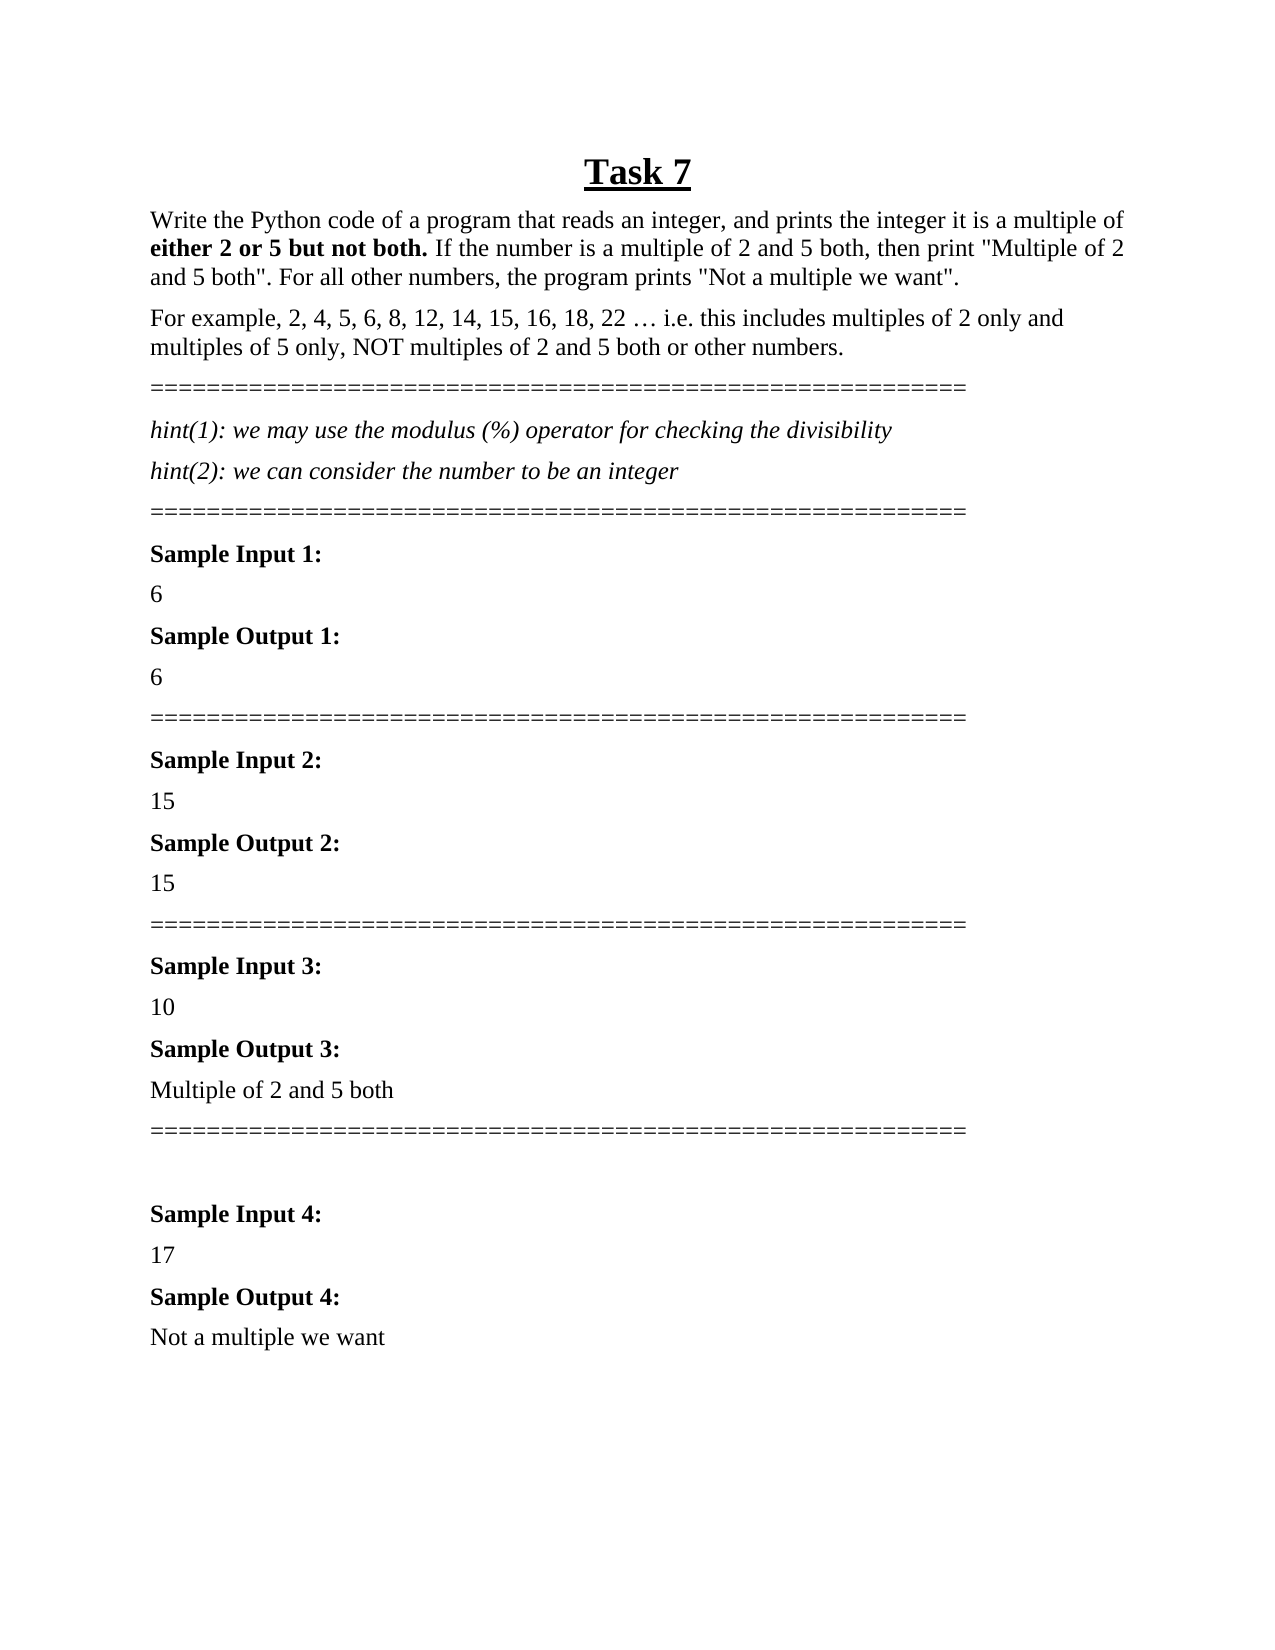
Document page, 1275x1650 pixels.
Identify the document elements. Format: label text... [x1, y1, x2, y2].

subtitle Sample Input 4: [150, 1199, 1185, 1228]
text 15 [150, 868, 1185, 897]
text 15 [150, 786, 1185, 814]
subtitle Sample Input 2: [150, 745, 1185, 774]
text For example, 2, 4, 5, 6, 8, 12, 14, 15, 16, 18, 22 … i.e. this includes multiples of 2 only and multiples of 5 only, NOT multiples of 2 and 5 both or other numbers. [150, 303, 1106, 361]
subtitle Sample Input 3: [150, 951, 1185, 980]
text ========================================================== [150, 910, 1185, 938]
text 10 [150, 992, 1185, 1021]
subtitle Sample Output 4: [150, 1282, 1185, 1310]
text Multiple of 2 and 5 both [150, 1075, 1185, 1103]
text 6 [150, 662, 1185, 691]
text ========================================================== [150, 703, 1185, 732]
text Not a multiple we want [150, 1322, 1185, 1351]
subtitle Task 7 [407, 150, 868, 193]
text ========================================================== [150, 497, 1185, 526]
subtitle Sample Output 3: [150, 1034, 1185, 1063]
text ========================================================== [150, 1116, 1185, 1145]
subtitle Sample Output 1: [150, 621, 1185, 650]
text hint(1): we may use the modulus (%) operator for checking the divisibility hint(2): we can consider the number to be an integer [150, 415, 894, 484]
text Write the Python code of a program that reads an integer, and prints the integer it is a multiple of either 2 or 5 but not both. If the number is a multiple of 2 and 5 both, then print "Multiple of 2 and 5 both". For all other numbers, the program prints "Not a multiple we want". [150, 205, 1125, 291]
text ========================================================== [150, 373, 1185, 402]
subtitle Sample Input 1: [150, 539, 1185, 568]
text 17 [150, 1240, 1185, 1268]
subtitle Sample Output 2: [150, 828, 1185, 856]
text 6 [150, 579, 1185, 608]
